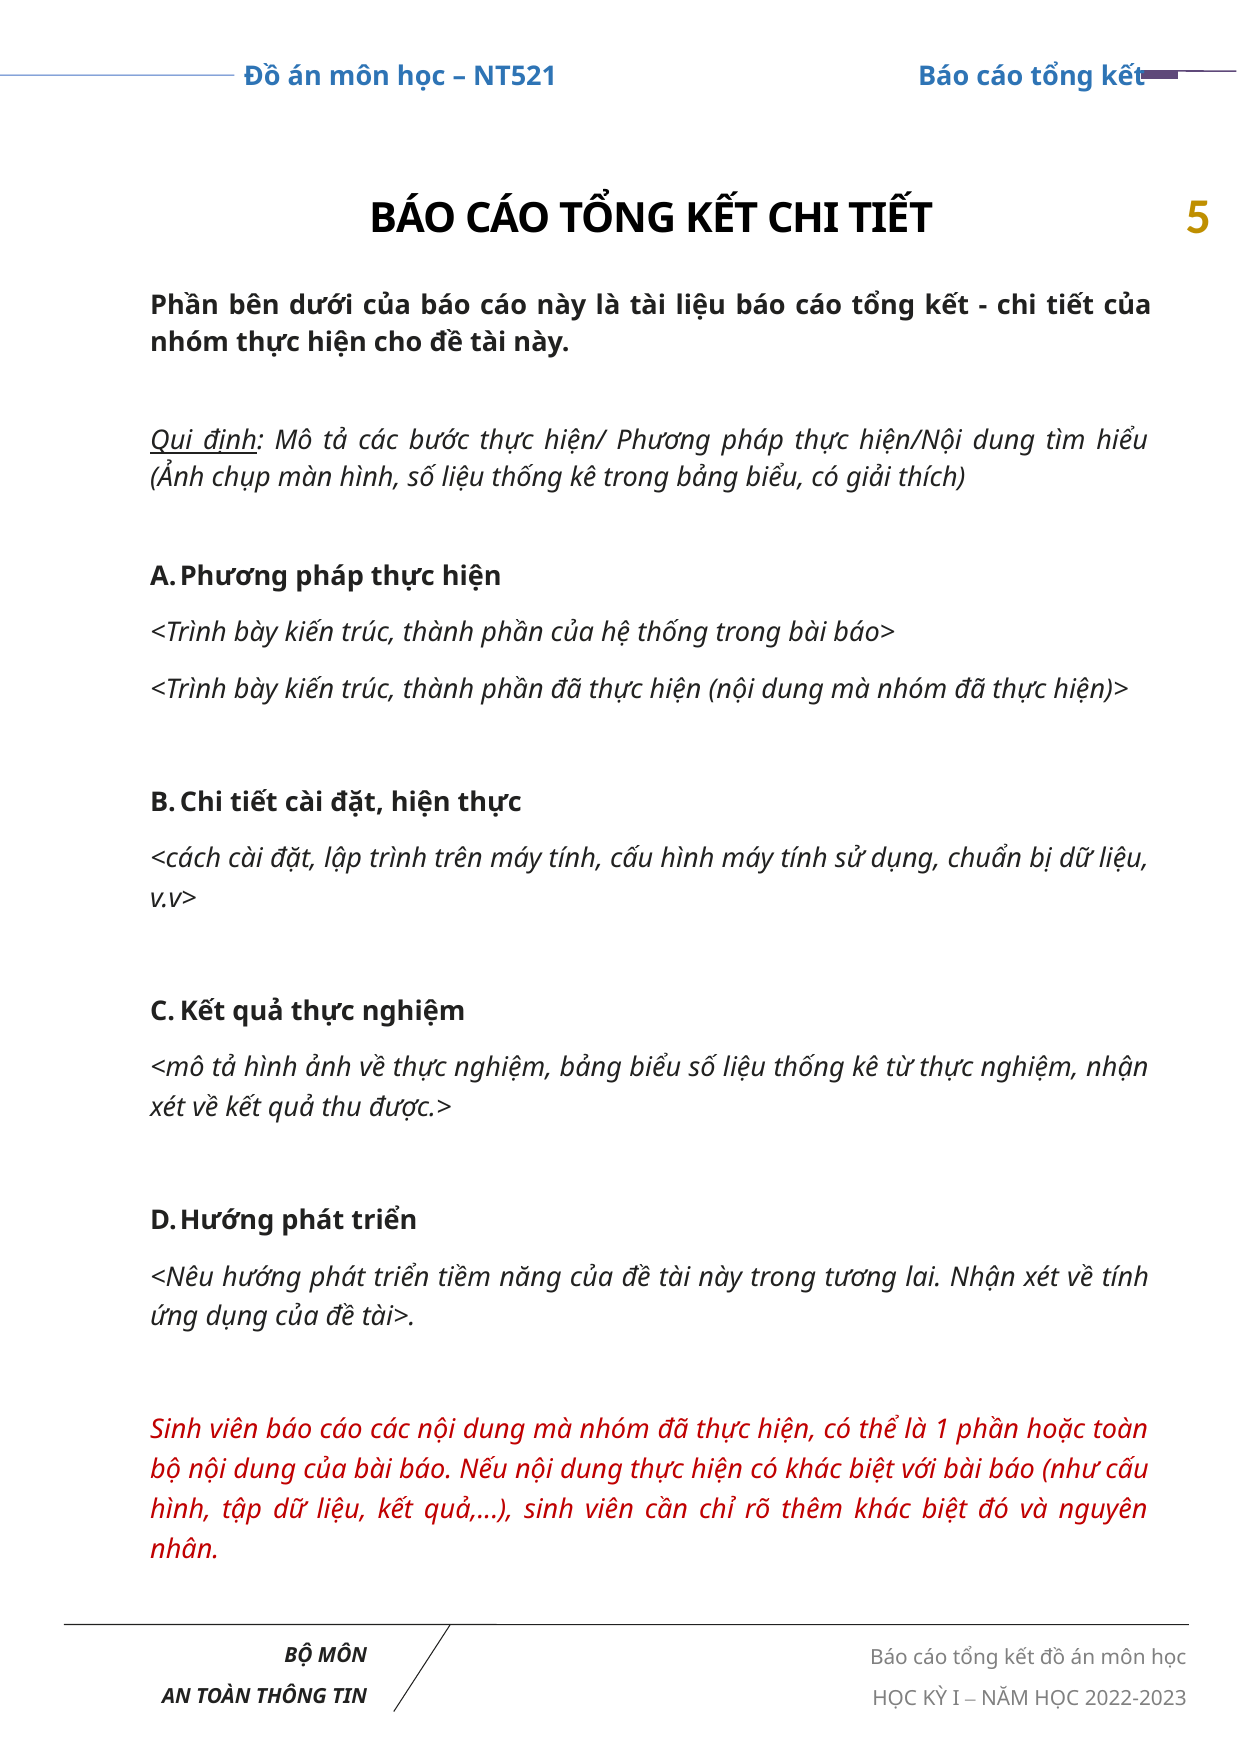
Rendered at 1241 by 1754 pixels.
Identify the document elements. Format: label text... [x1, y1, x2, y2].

text <Nêu hướng phát triển tiềm năng của đề tài này trong tương lai. Nhận xét về tính ứng dụng của đề tài>. [150, 1257, 1153, 1334]
text <mô tả hình ảnh về thực nghiệm, bảng biểu số liệu thống kê từ thực nghiệm, nhận xét về kết quả thu được.> [150, 1048, 1153, 1124]
text Phần bên dưới của báo cáo này là tài liệu báo cáo tổng kết - chi tiết của nhóm thực hiện cho đề tài này. [150, 285, 1153, 359]
text <cách cài đặt, lập trình trên máy tính, cấu hình máy tính sử dụng, chuẩn bị dữ liệu, v.v> [150, 839, 1153, 915]
list Chi tiết cài đặt, hiện thực [150, 782, 1153, 819]
text <Trình bày kiến trúc, thành phần của hệ thống trong bài báo> [150, 613, 1153, 650]
text Sinh viên báo cáo các nội dung mà nhóm đã thực hiện, có thể là 1 phần hoặc toàn bộ nội dung của bài báo. Nếu nội dung thực hiện có khác biệt với bài báo (như cấu hình, tập dữ liệu, kết quả,...), sinh viên cần chỉ rõ thêm khác biệt đó và nguyên nhân. [150, 1410, 1153, 1566]
text Qui định: Mô tả các bước thực hiện/ Phương pháp thực hiện/Nội dung tìm hiểu (Ảnh chụp màn hình, số liệu thống kê trong bảng biểu, có giải thích) [150, 421, 1153, 494]
list Phương pháp thực hiện [150, 556, 1153, 593]
list Hướng phát triển [150, 1201, 1153, 1237]
list Kết quả thực nghiệm [150, 991, 1153, 1028]
text <Trình bày kiến trúc, thành phần đã thực hiện (nội dung mà nhóm đã thực hiện)> [150, 669, 1153, 706]
title BÁO CÁO TỔNG KẾT CHI TIẾT [150, 187, 1153, 244]
